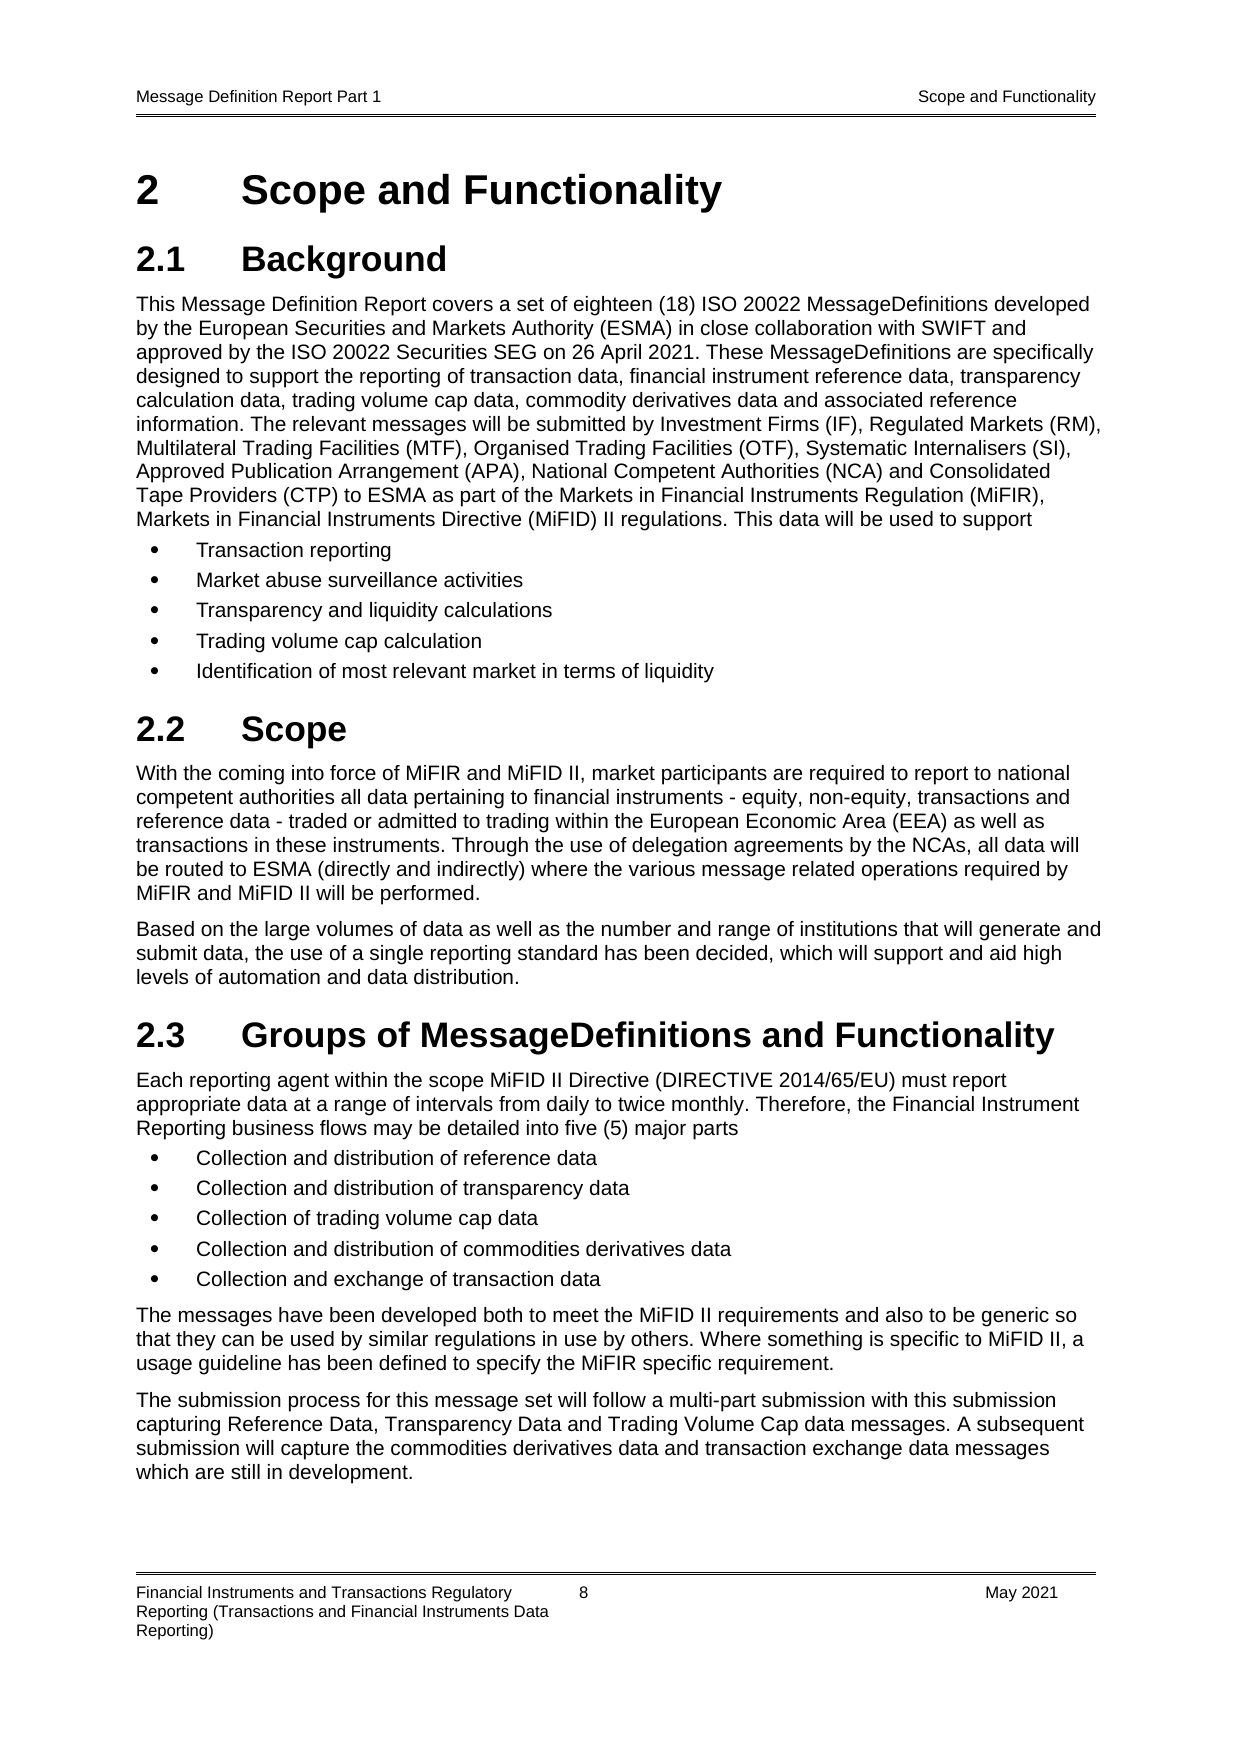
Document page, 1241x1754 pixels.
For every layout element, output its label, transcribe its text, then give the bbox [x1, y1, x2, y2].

text Each reporting agent within the scope MiFID II Directive (DIRECTIVE 2014/65/EU) must report appropriate data at a range of intervals from daily to twice monthly. Therefore, the Financial Instrument Reporting business flows may be detailed into five (5) major parts [136, 1067, 1104, 1139]
list Transparency and liquidity calculations [151, 598, 1104, 622]
list Market abuse surveillance activities [151, 568, 1104, 592]
text The submission process for this message set will follow a multi-part submission with this submission capturing Reference Data, Transparency Data and Trading Volume Cap data messages. A subsequent submission will capture the commodities derivatives data and transaction exchange data messages which are still in development. [136, 1388, 1104, 1483]
subtitle Groups of MessageDefinitions and Functionality [136, 1014, 1104, 1055]
list Collection and distribution of commodities derivatives data [151, 1236, 1104, 1261]
text Based on the large volumes of data as well as the number and range of institutions that will generate and submit data, the use of a single reporting standard has been decided, which will support and aid high levels of automation and data distribution. [136, 917, 1104, 989]
subtitle Scope [136, 708, 1104, 748]
list Identification of most relevant market in terms of liquidity [151, 659, 1104, 683]
text The messages have been developed both to meet the MiFID II requirements and also to be generic so that they can be used by similar regulations in use by others. Where something is specific to MiFID II, a usage guideline has been defined to specify the MiFIR specific requirement. [136, 1303, 1104, 1375]
list Collection and distribution of transparency data [151, 1176, 1104, 1200]
list Trading volume cap calculation [151, 628, 1104, 652]
subtitle Background [136, 238, 1104, 279]
text With the coming into force of MiFIR and MiFID II, market participants are required to report to national competent authorities all data pertaining to financial instruments - equity, non-equity, transactions and reference data - traded or admitted to trading within the European Economic Area (EEA) as well as transactions in these instruments. Through the use of delegation agreements by the NCAs, all data will be routed to ESMA (directly and indirectly) where the various message related operations required by MiFIR and MiFID II will be performed. [136, 761, 1104, 905]
list Collection and exchange of transaction data [151, 1267, 1104, 1291]
text This Message Definition Report covers a set of eighteen (18) ISO 20022 MessageDefinitions developed by the European Securities and Markets Authority (ESMA) in close collaboration with SWIFT and approved by the ISO 20022 Securities SEG on 26 April 2021. These MessageDefinitions are specifically designed to support the reporting of transaction data, financial instrument reference data, transparency calculation data, trading volume cap data, commodity derivatives data and associated reference information. The relevant messages will be submitted by Investment Firms (IF), Regulated Markets (RM), Multilateral Trading Facilities (MTF), Organised Trading Facilities (OTF), Systematic Internalisers (SI), Approved Publication Arrangement (APA), National Competent Authorities (NCA) and Consolidated Tape Providers (CTP) to ESMA as part of the Markets in Financial Instruments Regulation (MiFIR), Markets in Financial Instruments Directive (MiFID) II regulations. This data will be used to support [136, 292, 1104, 531]
list Collection of trading volume cap data [151, 1206, 1104, 1230]
list Transaction reporting [151, 537, 1104, 562]
subtitle Scope and Functionality [136, 166, 1104, 213]
list Collection and distribution of reference data [151, 1146, 1104, 1169]
